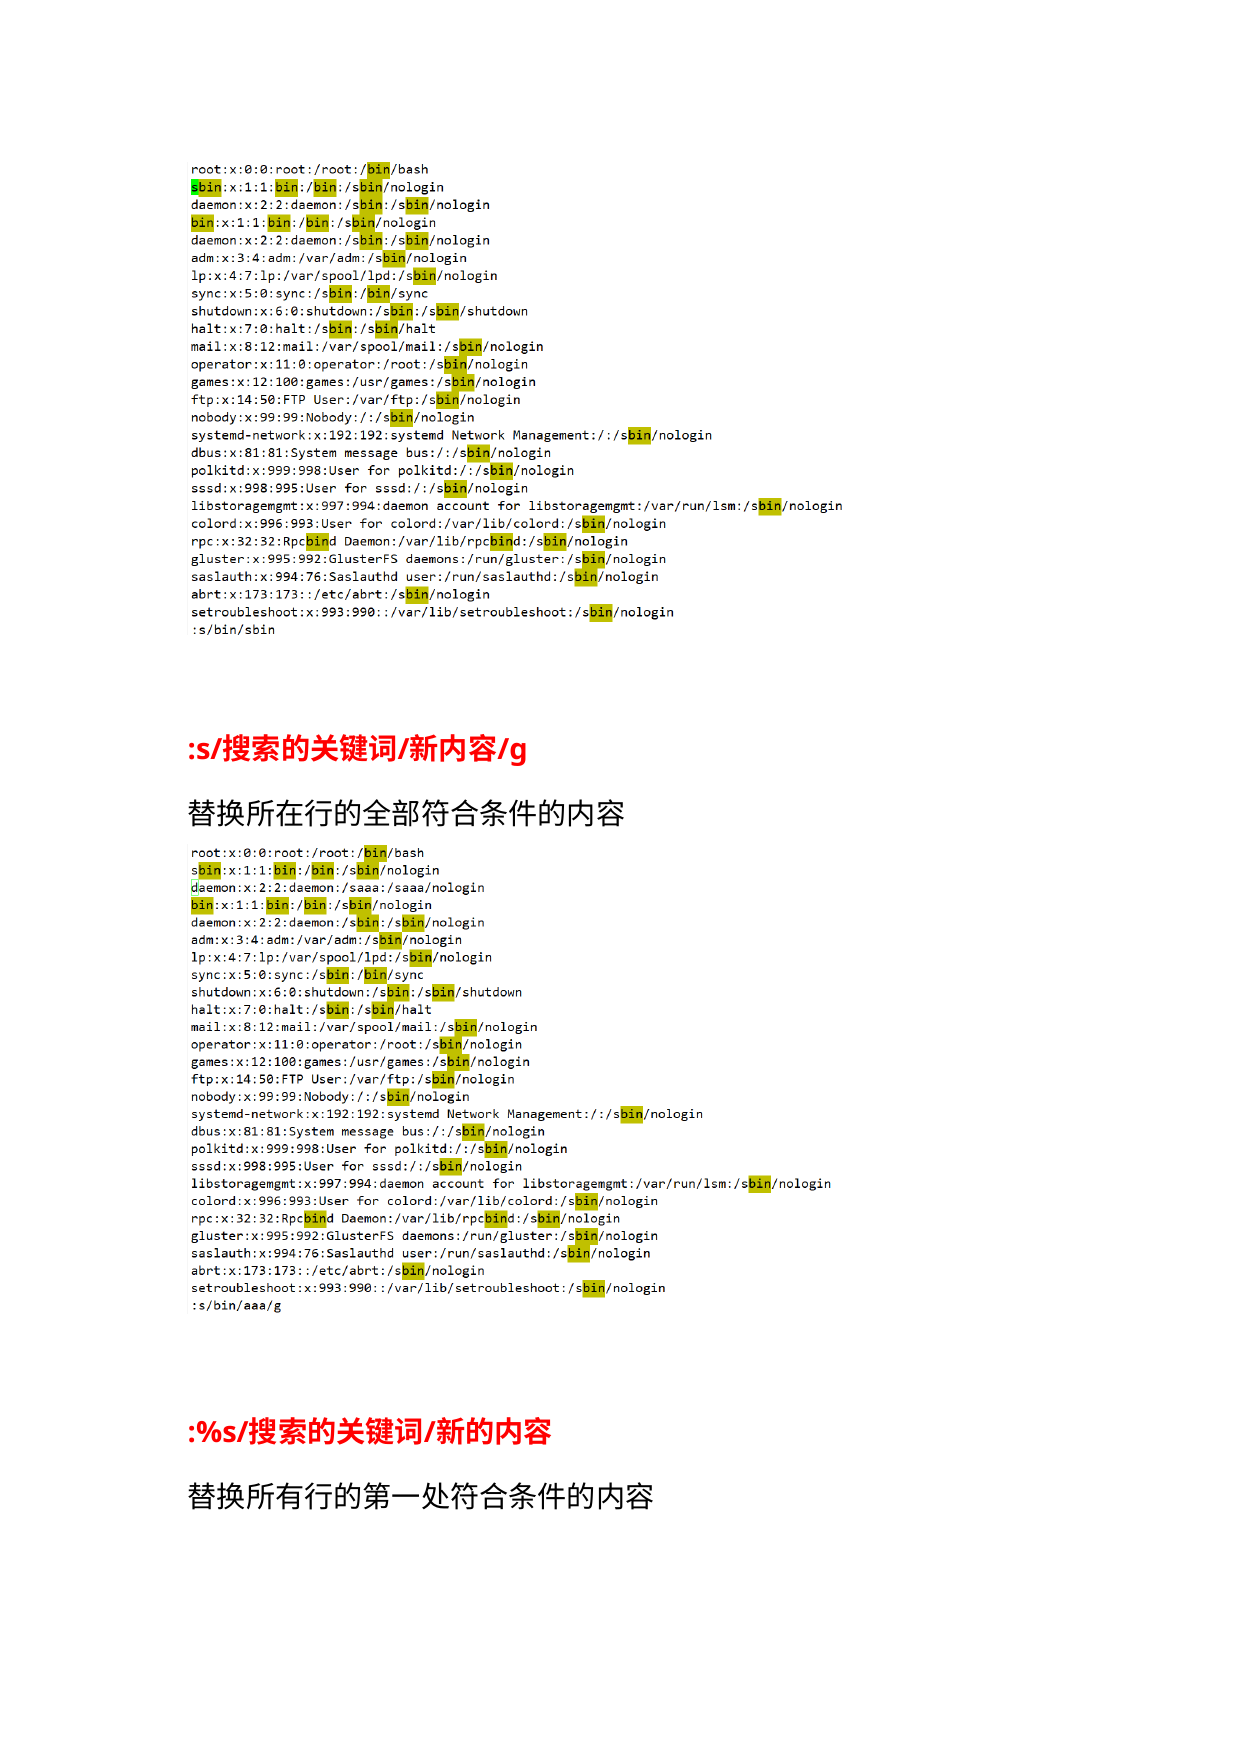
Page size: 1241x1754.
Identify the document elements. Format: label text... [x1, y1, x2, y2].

text :s/搜索的关键词/新内容/g [187, 714, 1053, 779]
text 替换所在行的全部符合条件的内容 [187, 779, 1053, 844]
picture [187, 162, 856, 635]
text :%s/搜索的关键词/新的内容 [187, 1397, 1053, 1462]
text 替换所有行的第一处符合条件的内容 [187, 1462, 1053, 1527]
picture [187, 844, 834, 1314]
